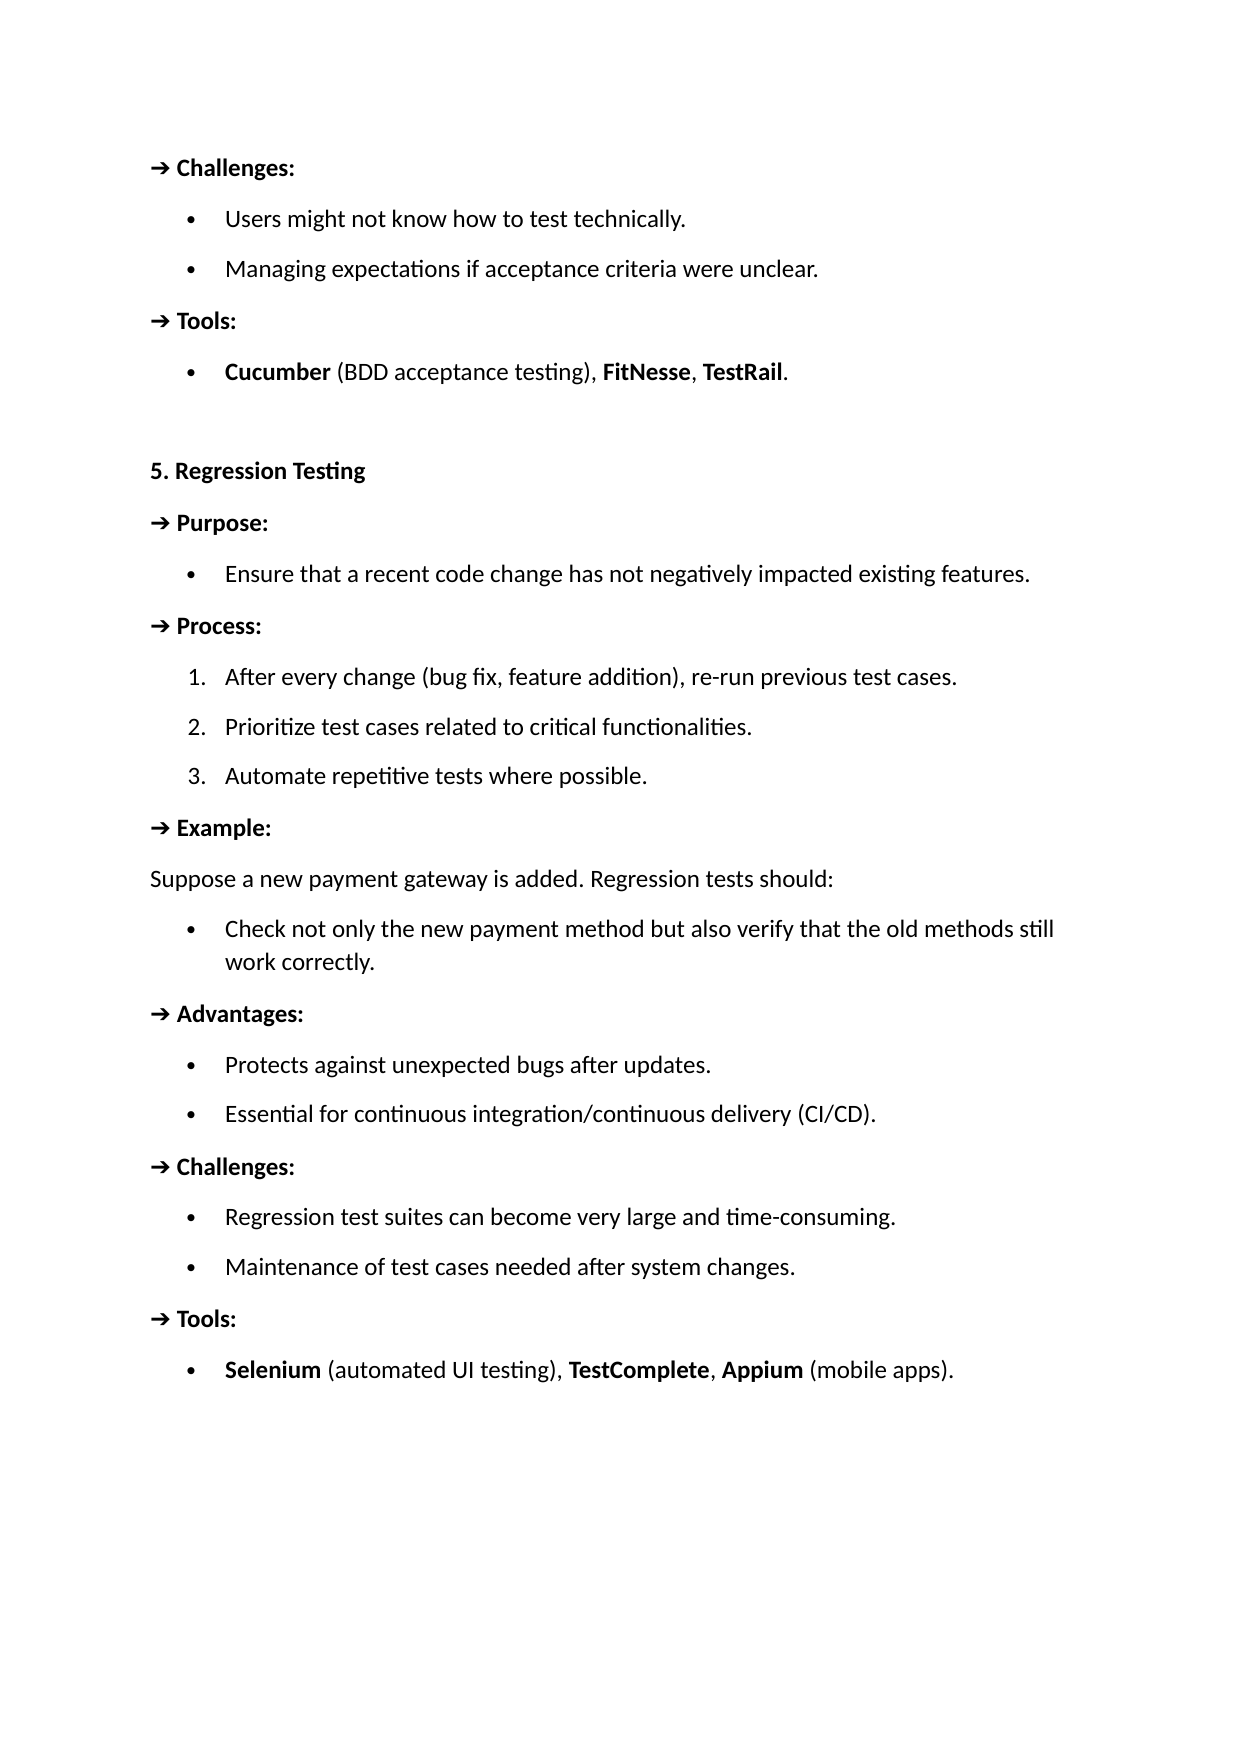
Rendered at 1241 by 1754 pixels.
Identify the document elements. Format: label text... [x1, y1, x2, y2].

text ➔ Tools: [150, 1301, 1090, 1335]
list Managing expectations if acceptance criteria were unclear. [187, 253, 1090, 283]
list Ensure that a recent code change has not negatively impacted existing features. [187, 558, 1090, 589]
list Users might not know how to test technically. [187, 203, 1090, 234]
list Protects against unexpected bugs after updates. [187, 1049, 1090, 1079]
text ➔ Challenges: [150, 150, 1090, 184]
list Maintenance of test cases needed after system changes. [187, 1251, 1090, 1282]
list Regression test suites can become very large and time-consuming. [187, 1202, 1090, 1232]
list Automate repetitive tests where possible. [187, 760, 1090, 791]
list Check not only the new payment method but also verify that the old methods still work correctly. [187, 913, 1090, 976]
text ➔ Purpose: [150, 505, 1090, 539]
text ➔ Tools: [150, 303, 1090, 337]
list Essential for continuous integration/continuous delivery (CI/CD). [187, 1098, 1090, 1129]
text ➔ Example: [150, 810, 1090, 844]
text ➔ Advantages: [150, 996, 1090, 1029]
text ➔ Challenges: [150, 1148, 1090, 1182]
text Suppose a new payment gateway is added. Regression tests should: [150, 863, 1090, 894]
text ➔ Process: [150, 608, 1090, 642]
list After every change (bug fix, feature addition), re-run previous test cases. [187, 661, 1090, 692]
list Selenium (automated UI testing), TestComplete, Appium (mobile apps). [187, 1354, 1090, 1385]
text 5. Regression Testing [150, 455, 1090, 486]
list Cucumber (BDD acceptance testing), FitNesse, TestRail. [187, 356, 1090, 387]
list Prioritize test cases related to critical functionalities. [187, 711, 1090, 741]
